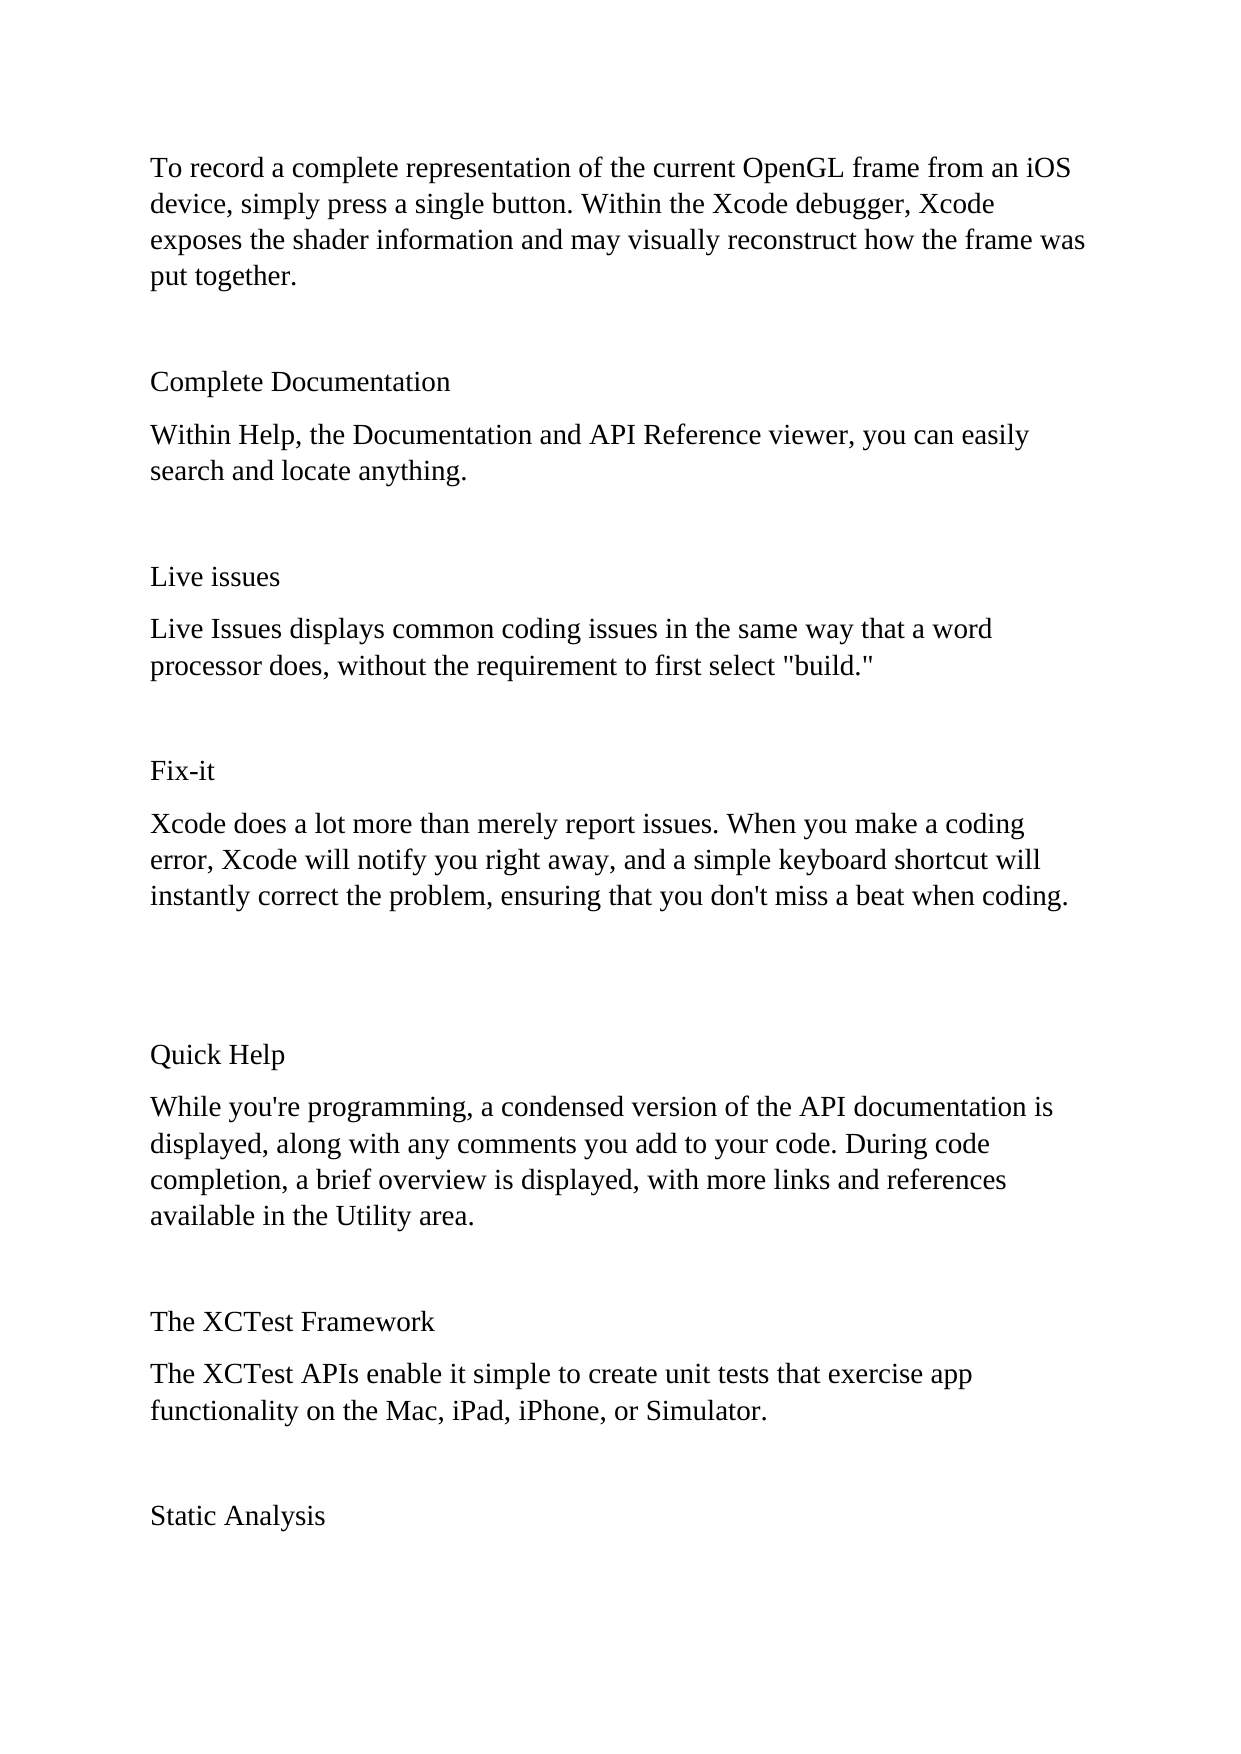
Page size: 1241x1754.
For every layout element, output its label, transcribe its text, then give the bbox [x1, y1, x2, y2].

text Live issues [150, 559, 1090, 592]
text Complete Documentation [150, 364, 1090, 398]
text To record a complete representation of the current OpenGL frame from an iOS device, simply press a single button. Within the Xcode debugger, Xcode exposes the shader information and may visually reconstruct how the frame was put together. [150, 150, 1090, 292]
text The XCTest APIs enable it simple to create unit tests that exercise app functionality on the Mac, iPad, iPhone, or Simulator. [150, 1356, 1090, 1426]
text Within Help, the Documentation and API Reference viewer, you can easily search and locate anything. [150, 417, 1090, 487]
text While you're programming, a condensed version of the API documentation is displayed, along with any comments you add to your code. During code completion, a brief overview is displayed, with more links and references available in the Utility area. [150, 1089, 1090, 1232]
text Live Issues displays common coding issues in the same way that a word processor does, without the requirement to first select "build." [150, 611, 1090, 681]
text Static Analysis [150, 1498, 1090, 1532]
text The XCTest Framework [150, 1304, 1090, 1337]
text Quick Help [150, 1037, 1090, 1070]
text Fix-it [150, 753, 1090, 787]
text Xcode does a lot more than merely report issues. When you make a coding error, Xcode will notify you right away, and a simple keyboard shortcut will instantly correct the problem, ensuring that you don't miss a beat when coding. [150, 806, 1090, 912]
